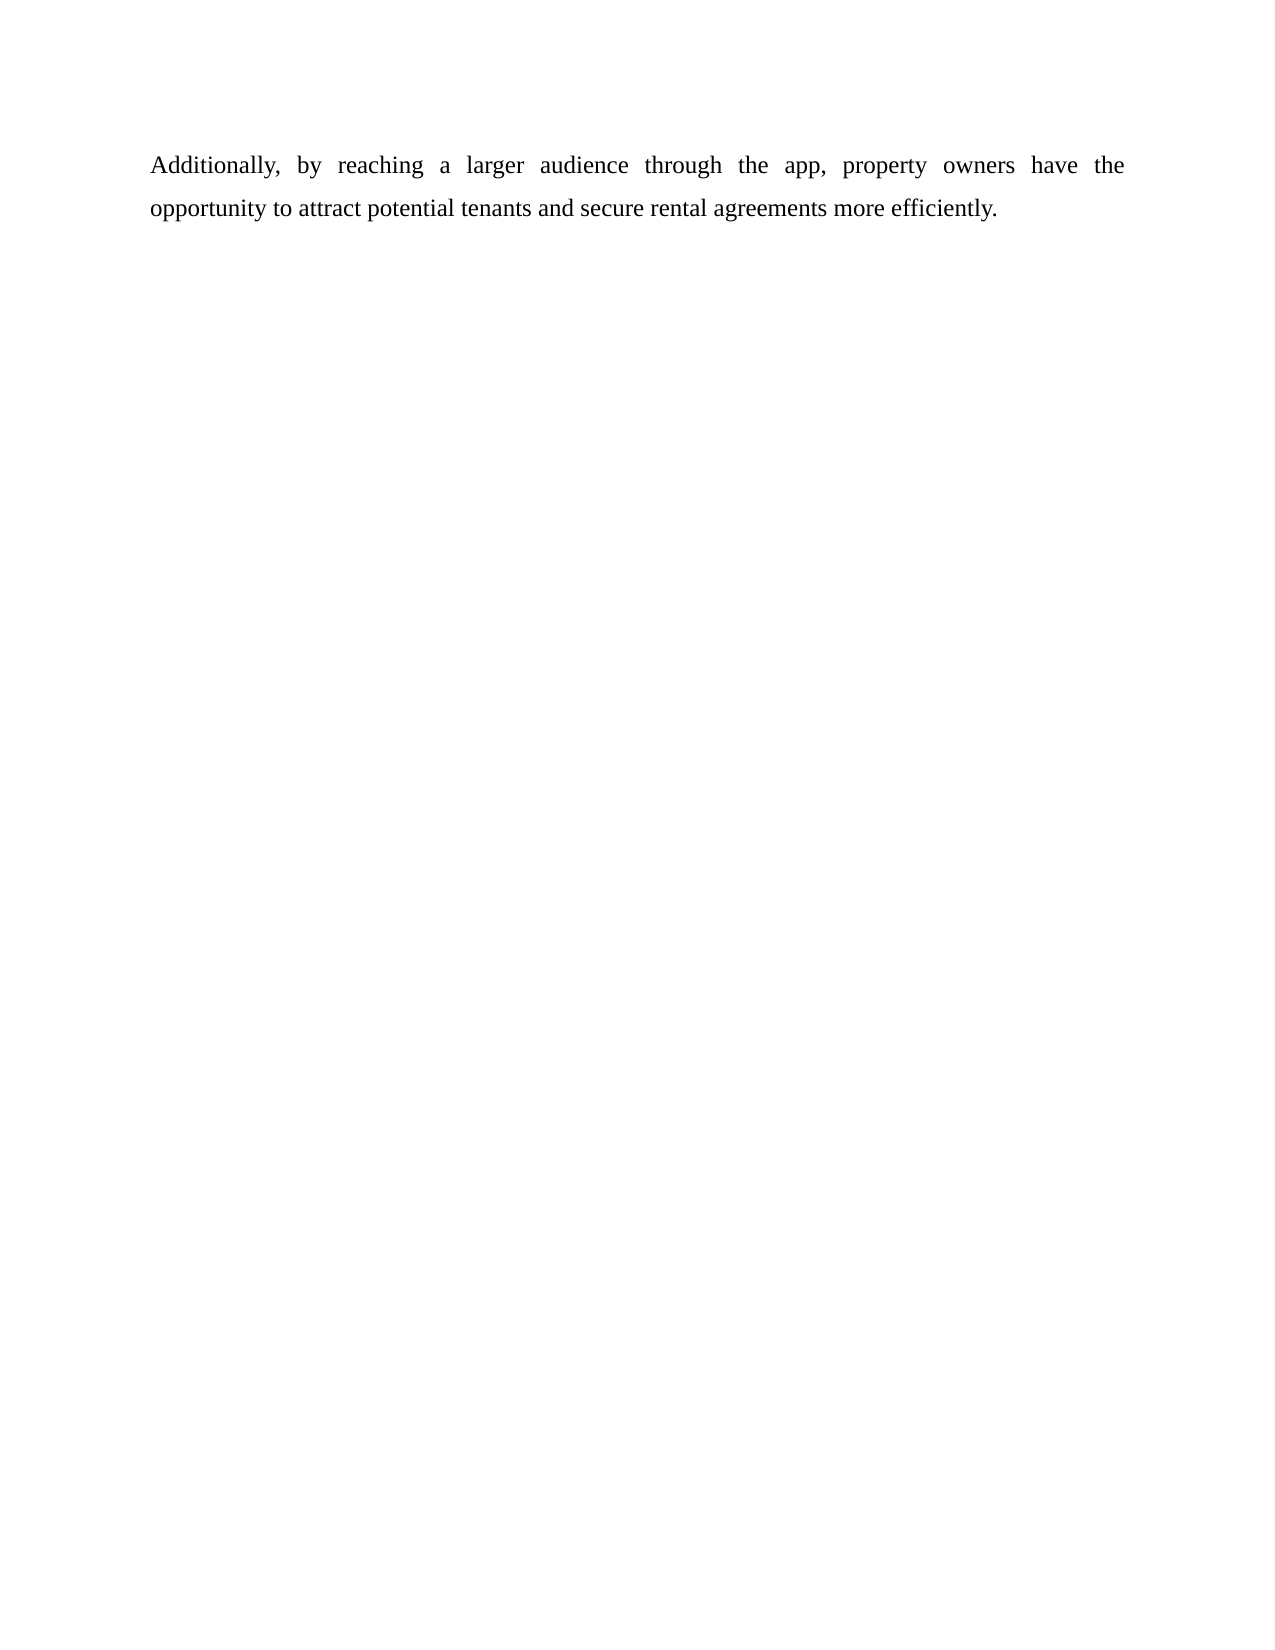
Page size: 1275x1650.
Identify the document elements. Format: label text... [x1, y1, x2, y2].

text Additionally, by reaching a larger audience through the app, property owners have the opportunity to attract potential tenants and secure rental agreements more efficiently. [150, 150, 1125, 222]
